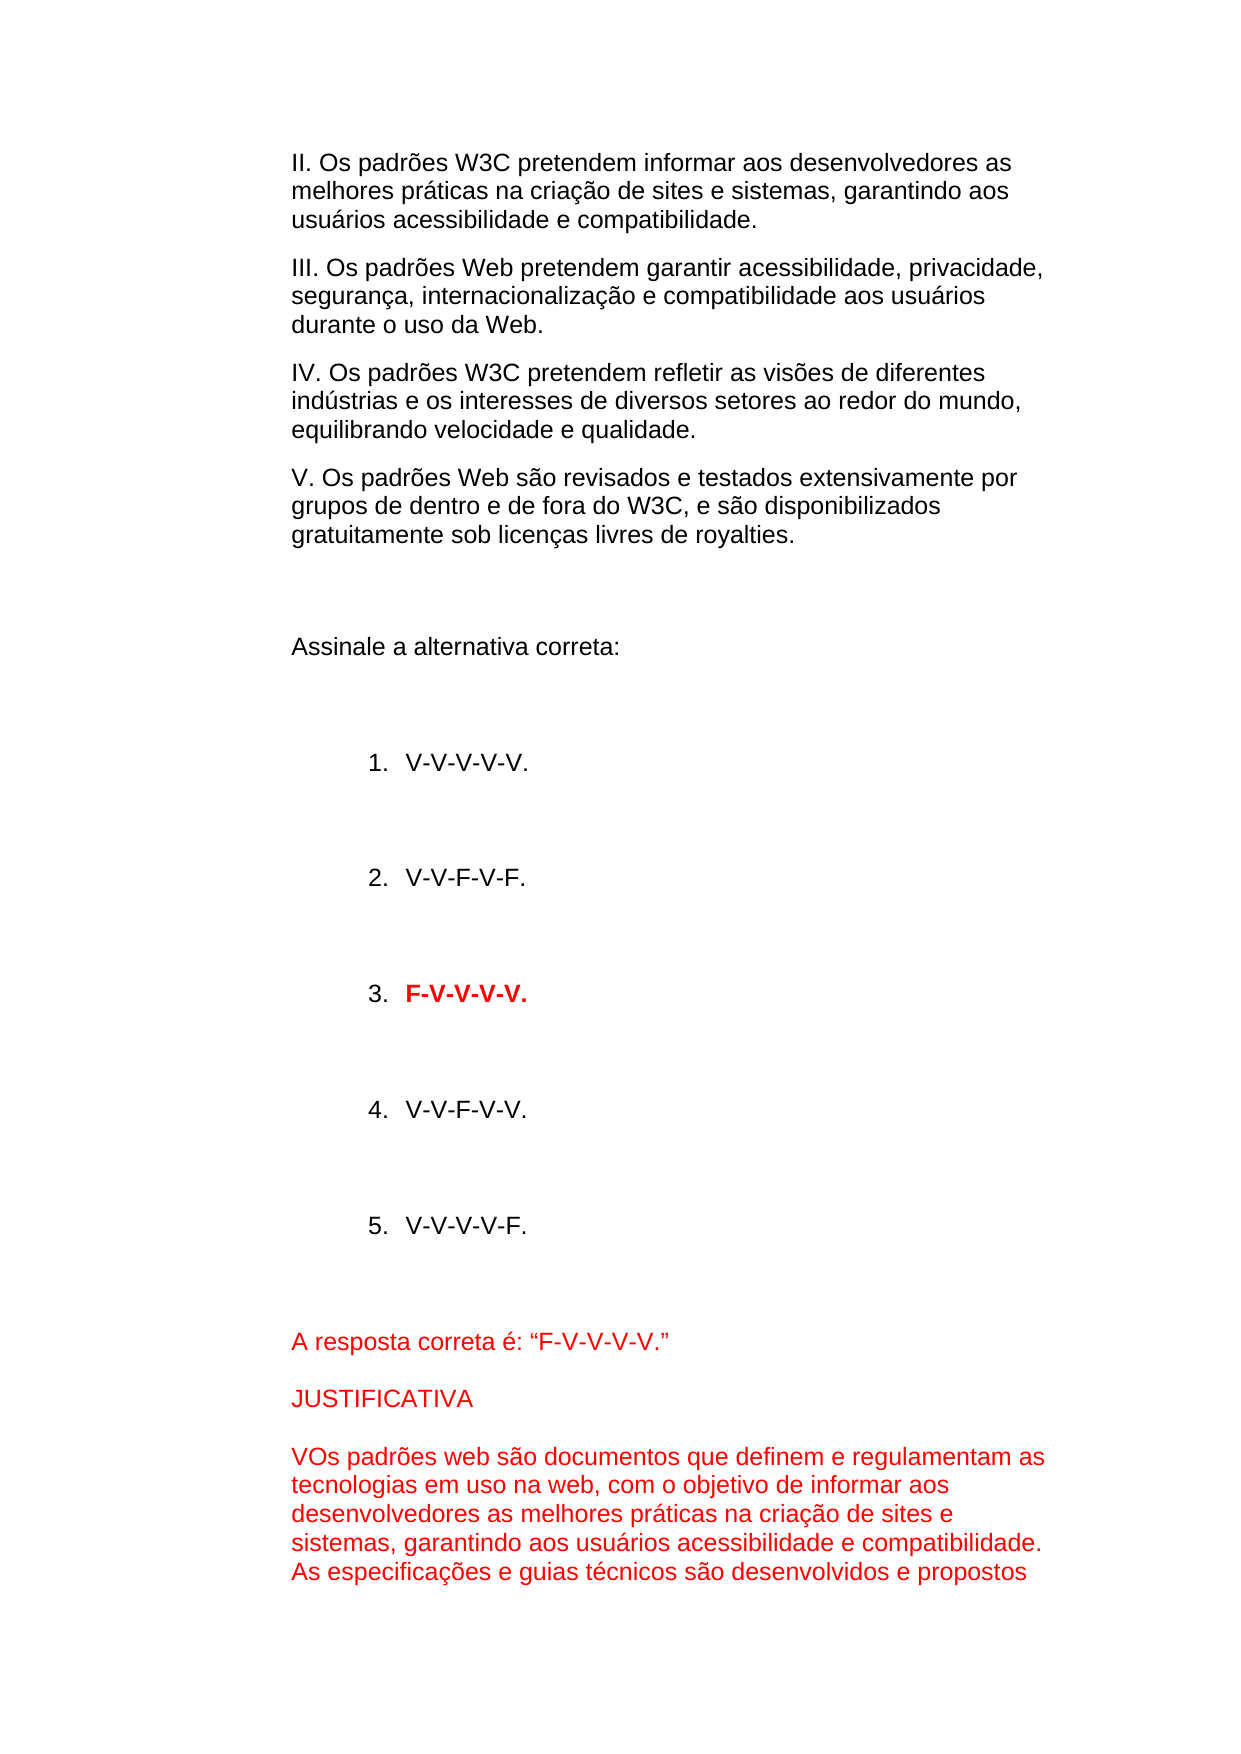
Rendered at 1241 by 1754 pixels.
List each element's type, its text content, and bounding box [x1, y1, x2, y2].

list F-V-V-V-V. [368, 979, 1063, 1008]
list V-V-V-V-F. [368, 1211, 1063, 1240]
text IV. Os padrões W3C pretendem refletir as visões de diferentes indústrias e os interesses de diversos setores ao redor do mundo, equilibrando velocidade e qualidade. [291, 358, 1063, 444]
text V. Os padrões Web são revisados e testados extensivamente por grupos de dentro e de fora do W3C, e são disponibilizados gratuitamente sob licenças livres de royalties. [291, 463, 1063, 549]
list V-V-F-V-V. [368, 1095, 1063, 1124]
text Assinale a alternativa correta: [291, 632, 1063, 661]
text II. Os padrões W3C pretendem informar aos desenvolvedores as melhores práticas na criação de sites e sistemas, garantindo aos usuários acessibilidade e compatibilidade. [291, 148, 1063, 234]
list V-V-V-V-V. [368, 748, 1063, 776]
list V-V-F-V-F. [368, 863, 1063, 892]
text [291, 1327, 1063, 1586]
text III. Os padrões Web pretendem garantir acessibilidade, privacidade, segurança, internacionalização e compatibilidade aos usuários durante o uso da Web. [291, 253, 1063, 339]
